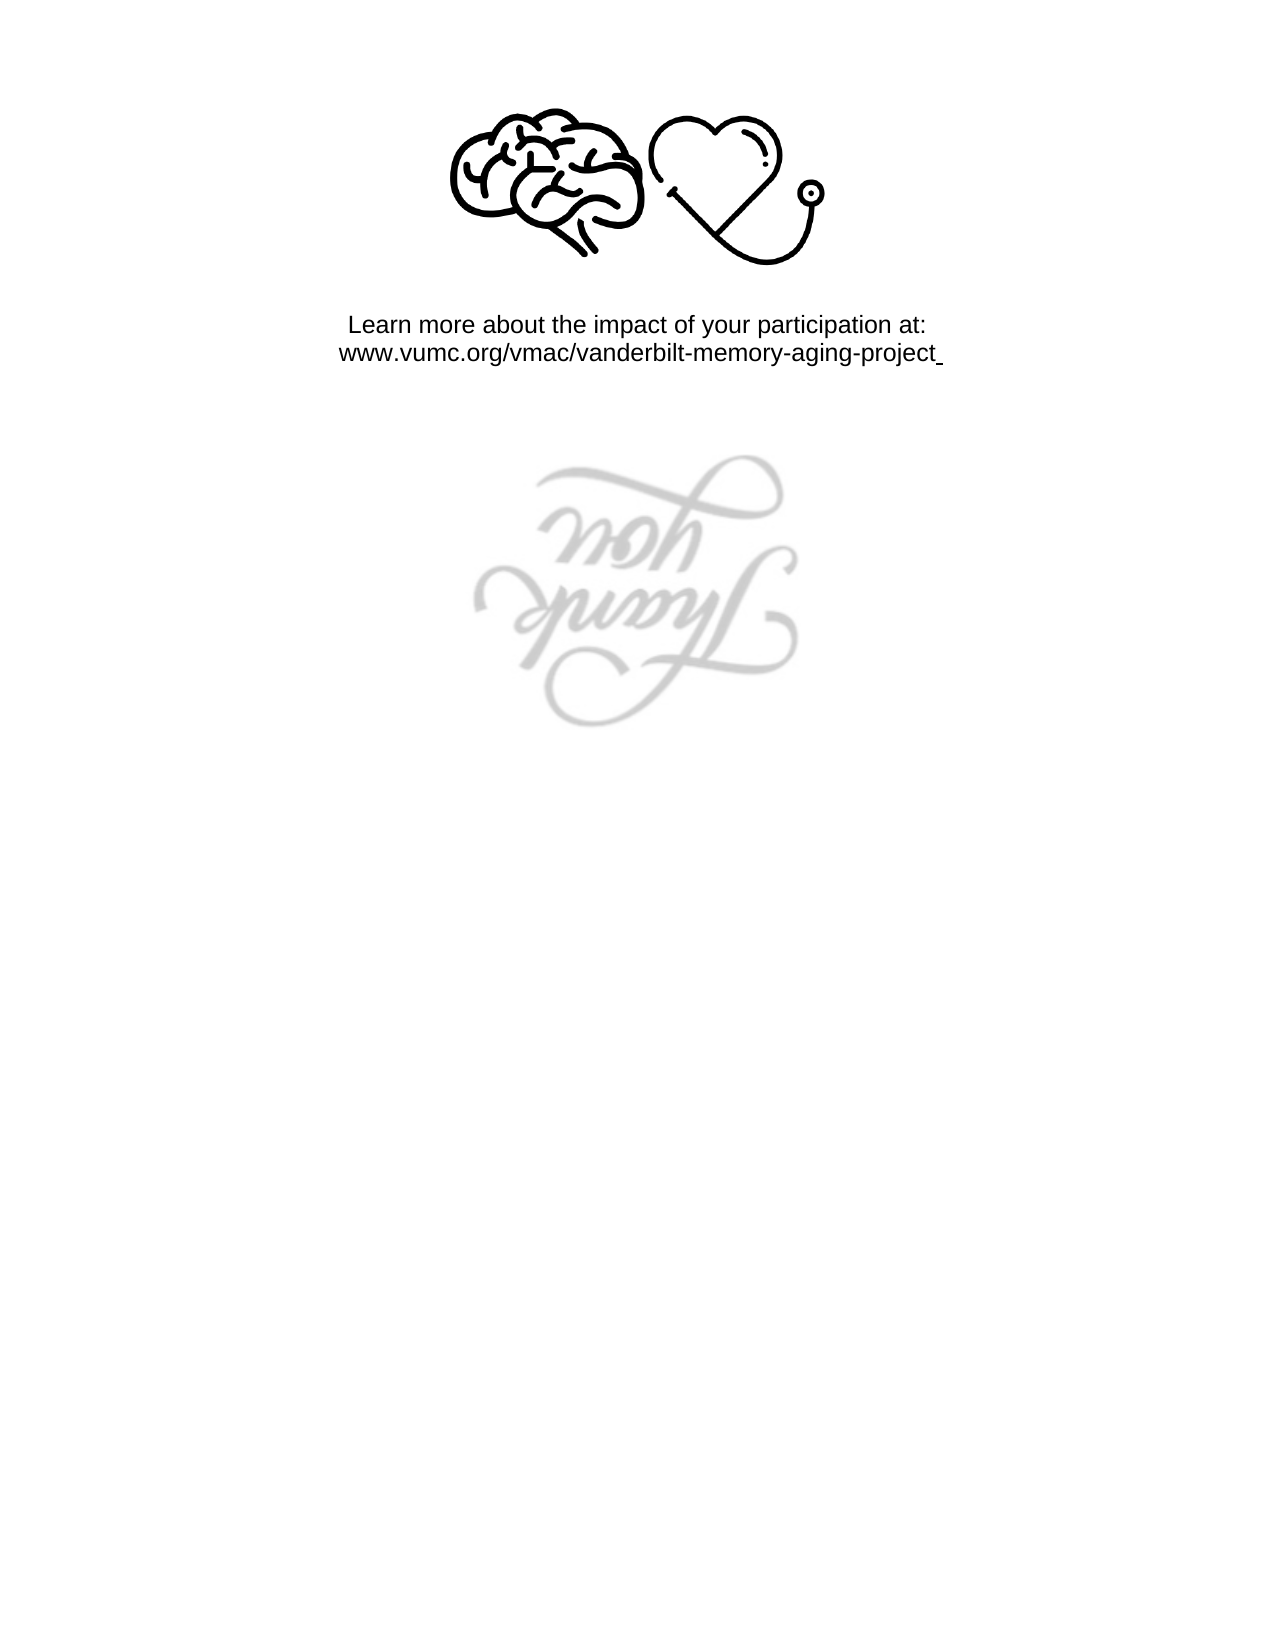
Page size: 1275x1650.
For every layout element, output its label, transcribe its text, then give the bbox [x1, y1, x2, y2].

picture [448, 84, 827, 281]
text Learn more about the impact of your participation at: [150, 309, 1125, 338]
text www.vumc.org/vmac/vanderbilt-memory-aging-project [150, 338, 1125, 367]
